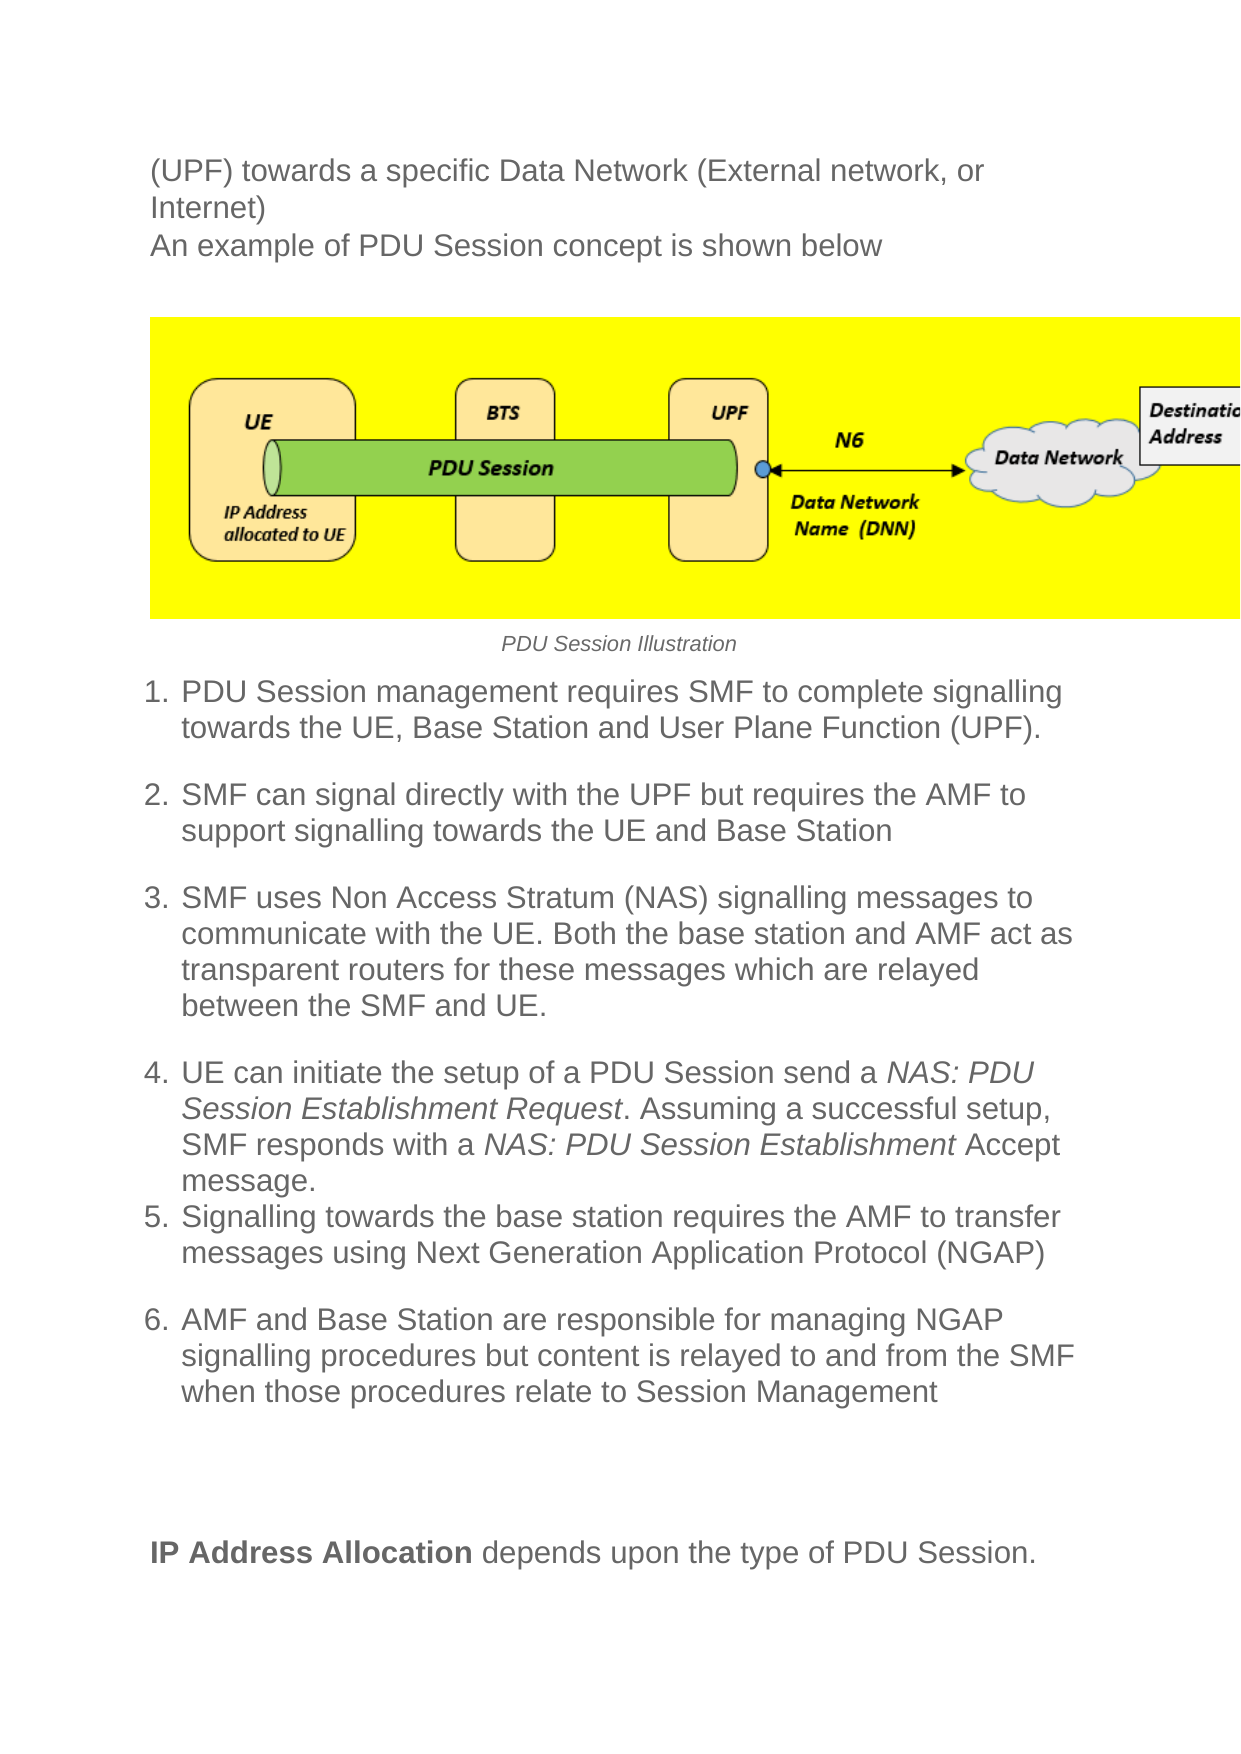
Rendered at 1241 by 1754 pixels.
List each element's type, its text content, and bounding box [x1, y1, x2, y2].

list Signalling towards the base station requires the AMF to transfer messages using Next Generation Application Protocol (NGAP) [144, 1198, 1090, 1270]
list SMF can signal directly with the UPF but requires the AMF to support signalling towards the UE and Base Station [144, 776, 1090, 848]
text ​PDU Session Illustration [150, 619, 1090, 656]
list ​PDU Session management requires SMF to complete signalling towards the UE, Base Station and User Plane Function (UPF). [144, 673, 1090, 745]
text An example of PDU Session concept is shown below [150, 225, 1090, 262]
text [150, 150, 1090, 225]
text IP Address Allocation depends upon the type of PDU Session. [150, 1532, 1090, 1570]
picture [150, 317, 1241, 619]
list AMF and Base Station are responsible for managing NGAP signalling procedures but content is relayed to and from the SMF when those procedures relate to Session Management [144, 1301, 1090, 1409]
list UE can initiate the setup of a PDU Session send a NAS: PDU Session Establishment Request. Assuming a successful setup, SMF responds with a NAS: PDU Session Establishment Accept message. [144, 1054, 1090, 1198]
list SMF uses Non Access Stratum (NAS) signalling messages to communicate with the UE. Both the base station and AMF act as transparent routers for these messages which are relayed between the SMF and UE. [144, 879, 1090, 1023]
